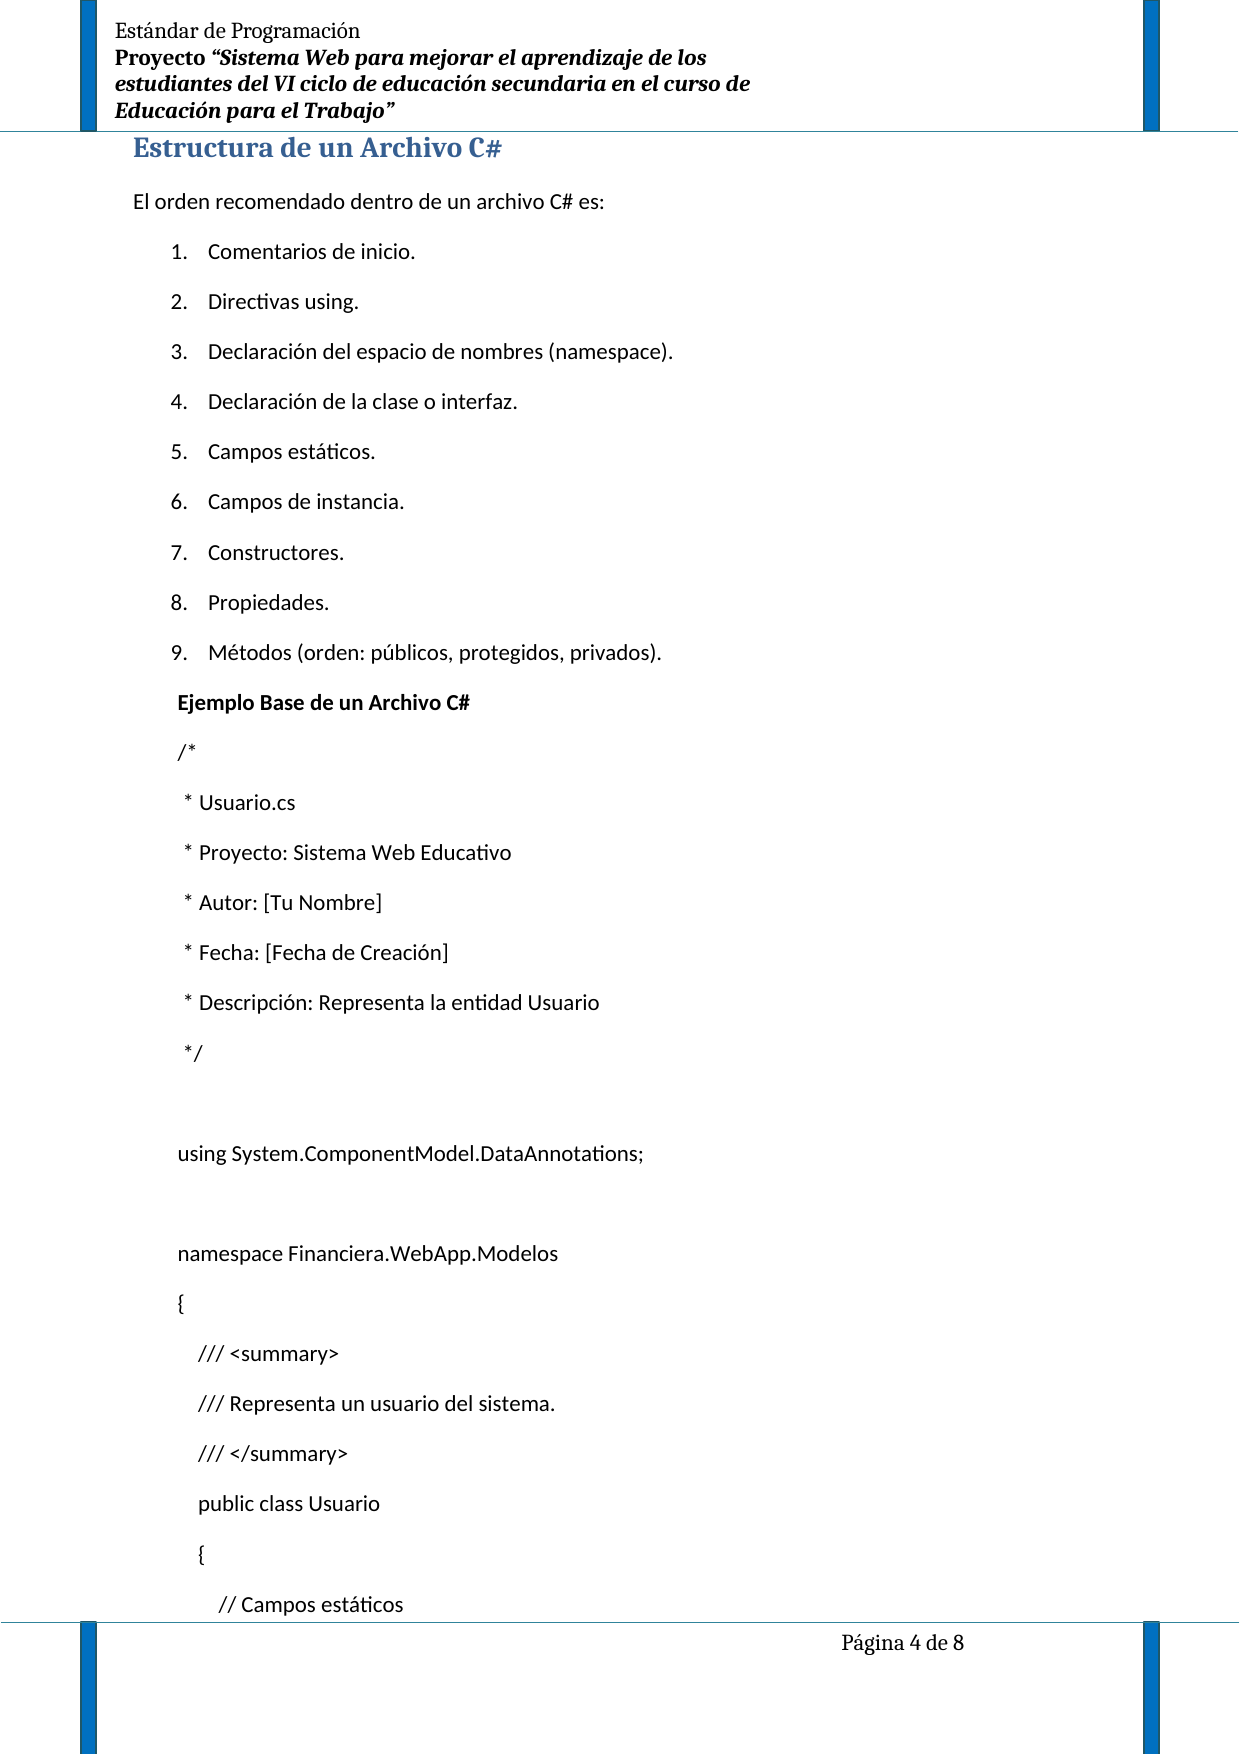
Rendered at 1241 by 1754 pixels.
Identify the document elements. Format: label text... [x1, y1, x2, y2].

list Comentarios de inicio. [170, 237, 1093, 265]
list Declaración de la clase o interfaz. [170, 387, 1093, 415]
text /// <summary> [177, 1339, 1093, 1367]
list Propiedades. [170, 588, 1093, 616]
text // Campos estáticos [177, 1590, 1093, 1618]
text El orden recomendado dentro de un archivo C# es: [133, 187, 1093, 215]
text /// </summary> [177, 1439, 1093, 1467]
list Directivas using. [170, 287, 1093, 315]
text { [177, 1289, 1093, 1317]
text * Usuario.cs [177, 788, 1093, 816]
list Métodos (orden: públicos, protegidos, privados). [170, 638, 1093, 666]
list Declaración del espacio de nombres (namespace). [170, 337, 1093, 365]
list Campos de instancia. [170, 487, 1093, 516]
text Ejemplo Base de un Archivo C# [177, 688, 1093, 716]
text * Autor: [Tu Nombre] [177, 888, 1093, 916]
text * Fecha: [Fecha de Creación] [177, 938, 1093, 966]
list Constructores. [170, 538, 1093, 566]
subtitle Estructura de un Archivo C# [133, 131, 1093, 165]
text namespace Financiera.WebApp.Modelos [177, 1239, 1093, 1267]
text */ [177, 1039, 1093, 1067]
text * Proyecto: Sistema Web Educativo [177, 838, 1093, 866]
text using System.ComponentModel.DataAnnotations; [177, 1139, 1093, 1167]
text { [177, 1540, 1093, 1568]
list Campos estáticos. [170, 437, 1093, 465]
text public class Usuario [177, 1489, 1093, 1518]
text /// Representa un usuario del sistema. [177, 1389, 1093, 1417]
text /* [177, 738, 1093, 766]
text * Descripción: Representa la entidad Usuario [177, 988, 1093, 1017]
